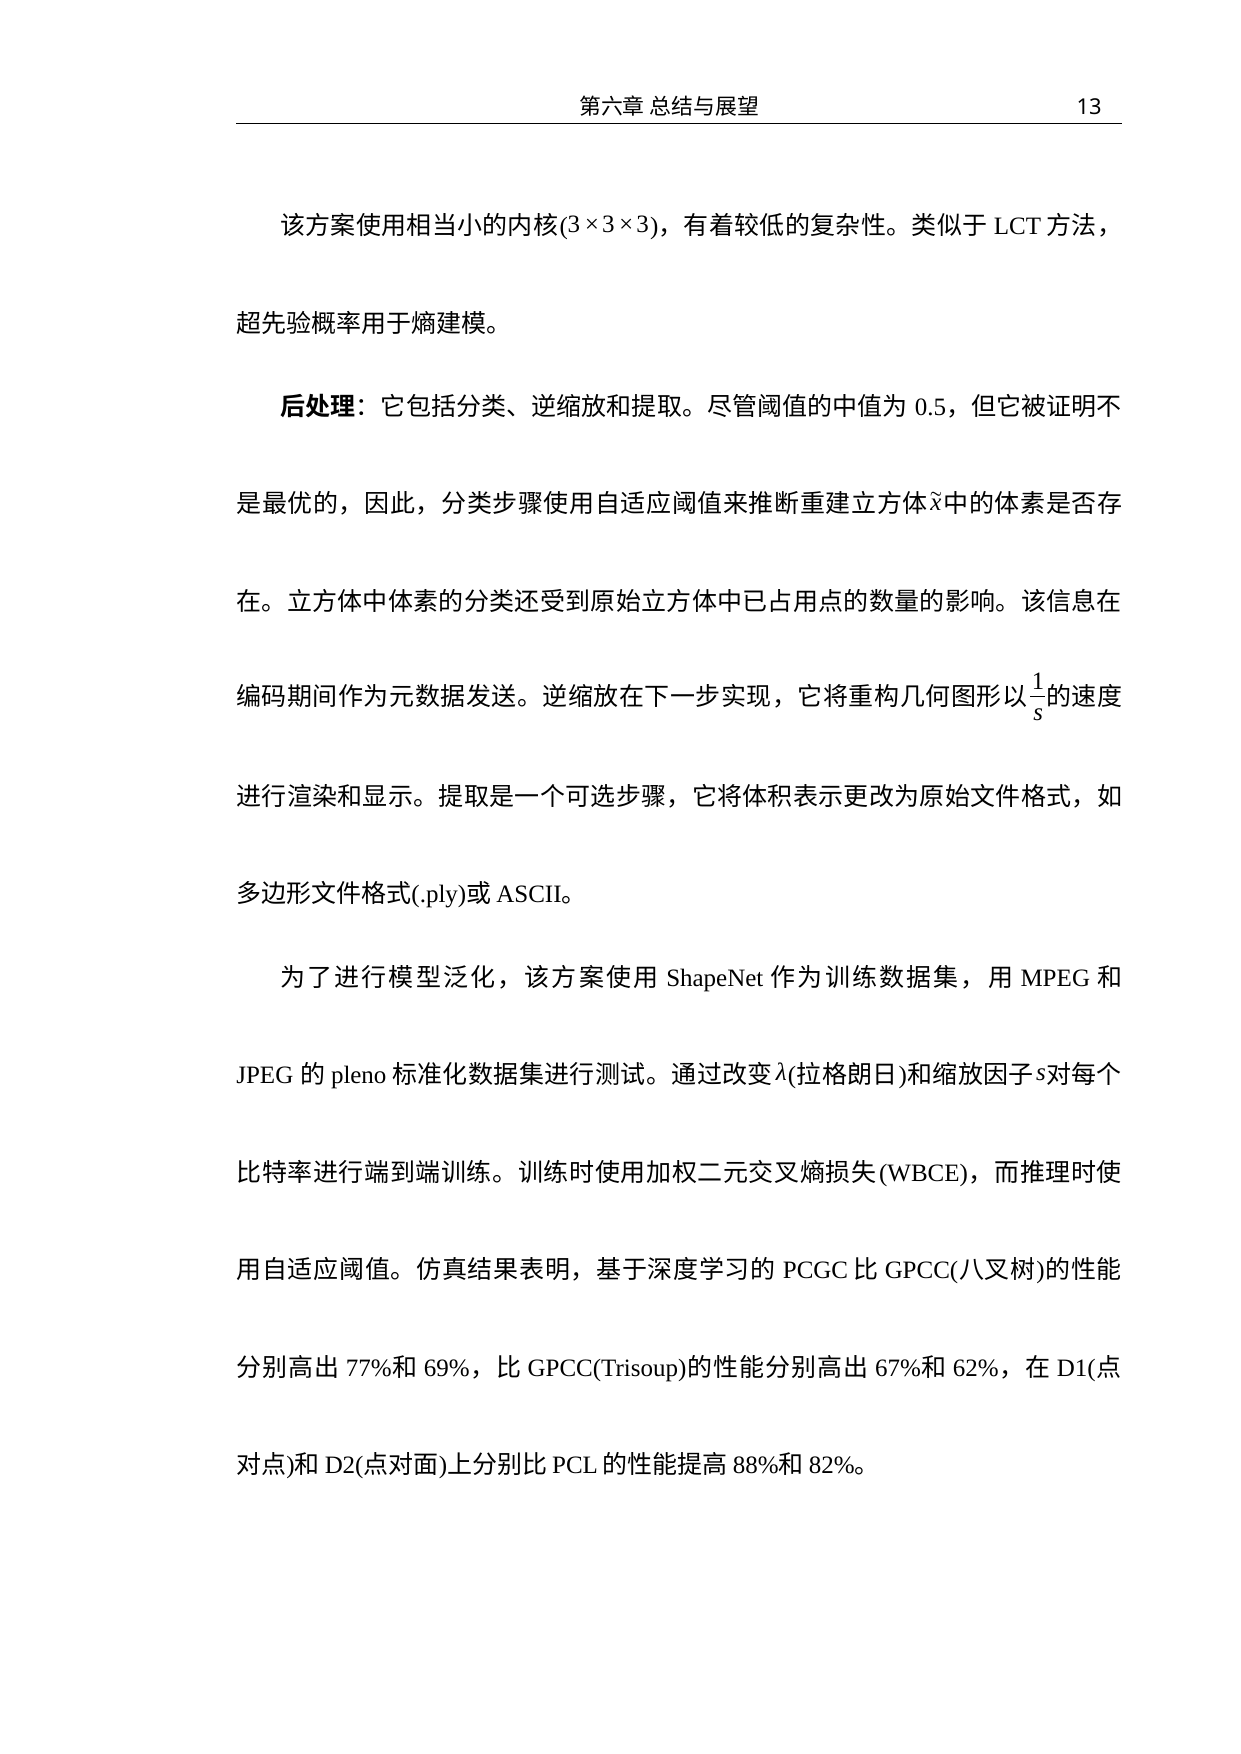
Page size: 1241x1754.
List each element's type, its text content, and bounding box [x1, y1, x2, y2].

text 为了进行模型泛化，该方案使用ShapeNet作为训练数据集，用MPEG和JPEG 的pleno标准化数据集进行测试。通过改变(拉格朗日)和缩放因子对每个比特率进行端到端训练。训练时使用加权二元交叉熵损失(WBCE)，而推理时使用自适应阈值。仿真结果表明，基于深度学习的PCGC比GPCC(八叉树)的性能分别高出77%和69%，比GPCC(Trisoup)的性能分别高出67%和62%，在D1(点对点)和D2(点对面)上分别比PCL的性能提高88%和82%。 [236, 943, 1122, 1495]
text 该方案使用相当小的内核()，有着较低的复杂性。类似于LCT方法，超先验概率用于熵建模。 [236, 191, 1122, 354]
text 后处理：它包括分类、逆缩放和提取。尽管阈值的中值为0.5，但它被证明不是最优的，因此，分类步骤使用自适应阈值来推断重建立方体中的体素是否存在。立方体中体素的分类还受到原始立方体中已占用点的数量的影响。该信息在编码期间作为元数据发送。逆缩放在下一步实现，它将重构几何图形以的速度进行渲染和显示。提取是一个可选步骤，它将体积表示更改为原始文件格式，如多边形文件格式(.ply)或ASCII。 [236, 372, 1122, 924]
